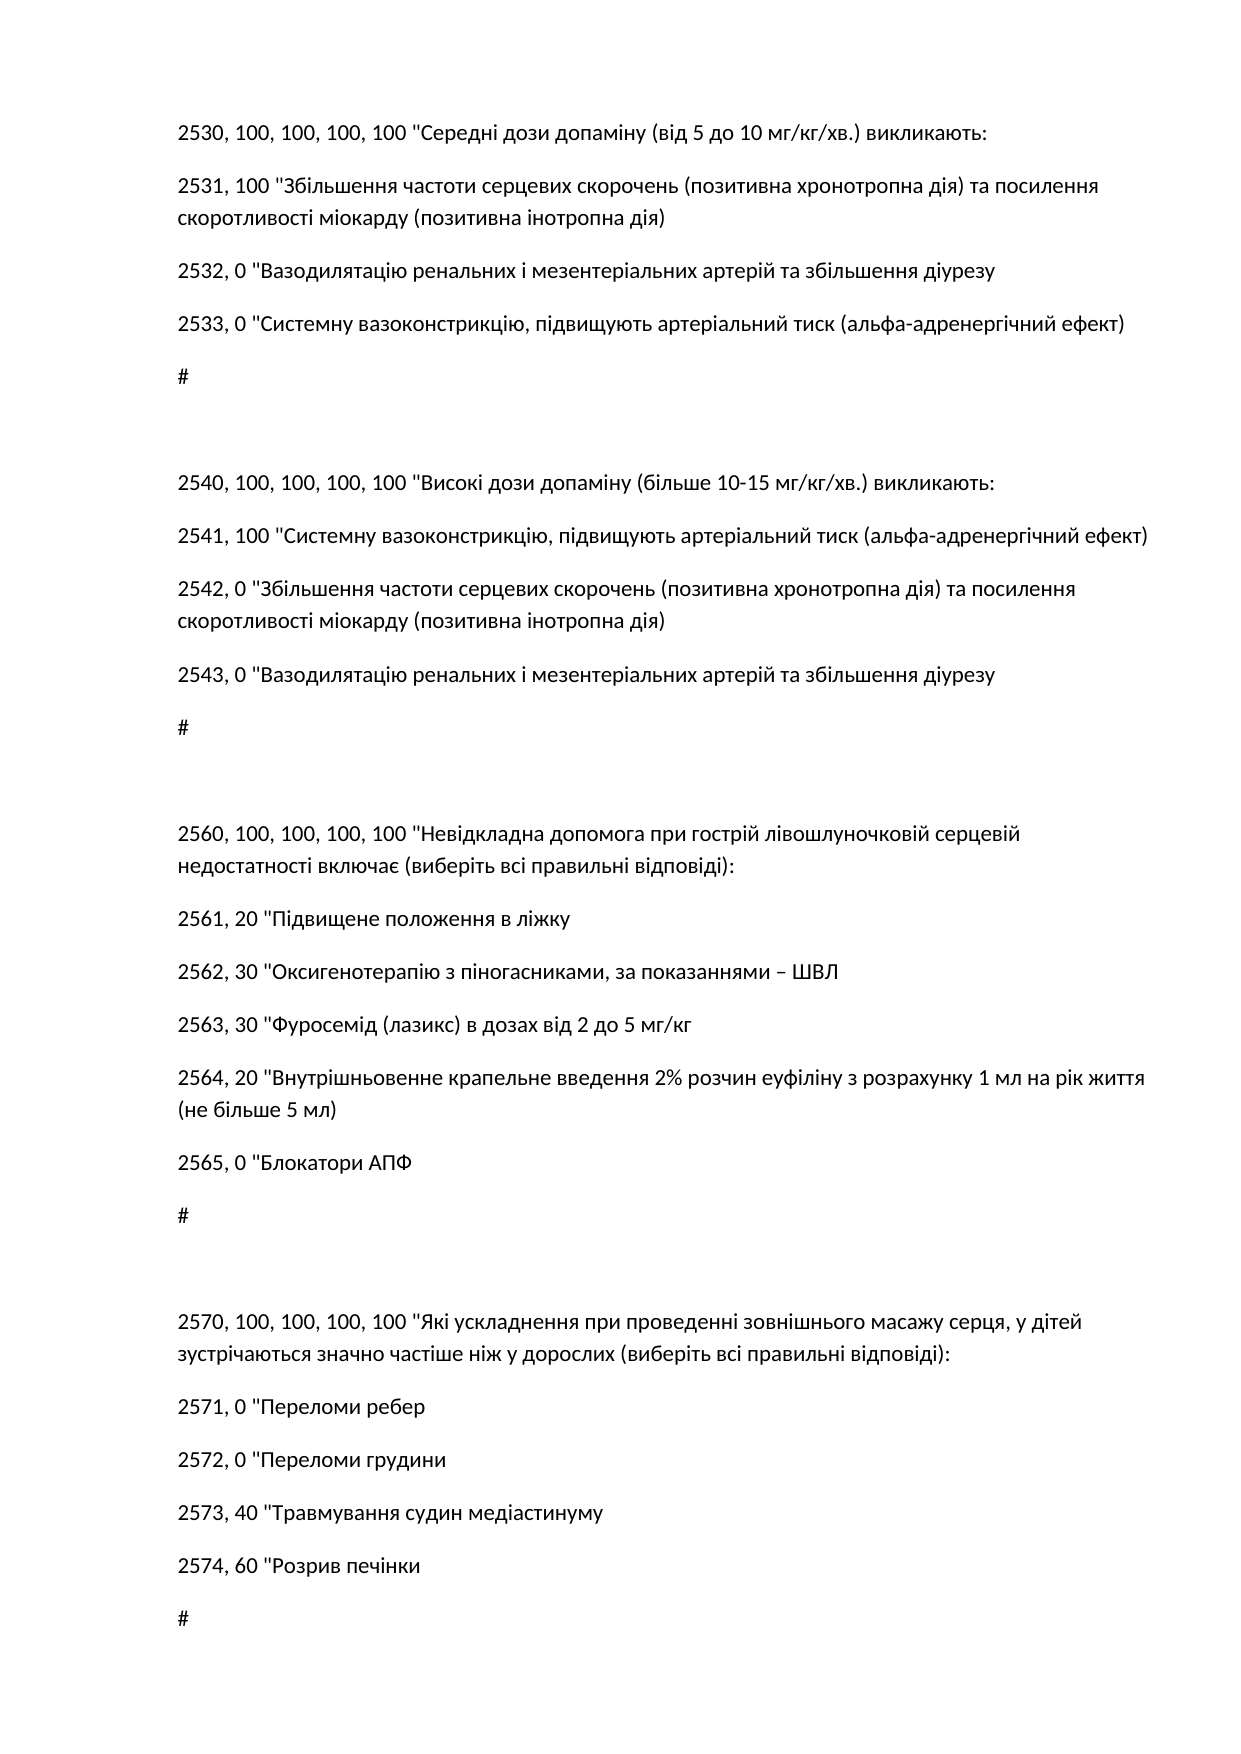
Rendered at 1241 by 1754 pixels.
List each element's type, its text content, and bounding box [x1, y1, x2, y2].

text 2562, 30 "Оксигенотерапію з піногасниками, за показаннями – ШВЛ [177, 957, 1152, 985]
text 2543, 0 "Вазодилятацію ренальних і мезентеріальних артерій та збільшення діурезу [177, 660, 1152, 688]
text 2561, 20 "Підвищене положення в ліжку [177, 904, 1152, 932]
text 2572, 0 "Переломи грудини [177, 1446, 1152, 1473]
text 2571, 0 "Переломи ребер [177, 1392, 1152, 1421]
text 2570, 100, 100, 100, 100 "Які ускладнення при проведеннi зовнiшнього масажу серця, у дiтей зустрiчаються значно частiше нiж у дорослих (виберіть всі правильні відповіді): [177, 1307, 1152, 1367]
text # [177, 362, 1152, 390]
text 2560, 100, 100, 100, 100 "Невідкладна допомога при гострій лівошлуночковій серцевій недостатності включає (виберіть всі правильні відповіді): [177, 819, 1152, 879]
text 2573, 40 "Травмування судин медiастинуму [177, 1498, 1152, 1527]
text 2542, 0 "Збільшення частоти серцевих скорочень (позитивна хронотропна дія) та посилення скоротливості міокарду (позитивна інотропна дія) [177, 574, 1152, 635]
text 2564, 20 "Внутрішньовенне крапельне введення 2% розчин еуфіліну з розрахунку 1 мл на рік життя (не більше 5 мл) [177, 1063, 1152, 1123]
text 2540, 100, 100, 100, 100 "Високі дози допаміну (більше 10-15 мг/кг/хв.) викликають: [177, 468, 1152, 496]
text 2531, 100 "Збільшення частоти серцевих скорочень (позитивна хронотропна дія) та посилення скоротливості міокарду (позитивна інотропна дія) [177, 171, 1152, 231]
text # [177, 1604, 1152, 1633]
text 2565, 0 "Блокатори АПФ [177, 1148, 1152, 1176]
text 2532, 0 "Вазодилятацію ренальних і мезентеріальних артерій та збільшення діурезу [177, 256, 1152, 284]
text 2530, 100, 100, 100, 100 "Середні дози допаміну (від 5 до 10 мг/кг/хв.) викликають: [177, 118, 1152, 146]
text 2574, 60 "Розрив печiнки [177, 1552, 1152, 1579]
text 2563, 30 "Фуросемід (лазикс) в дозах від 2 до 5 мг/кг [177, 1010, 1152, 1038]
text 2541, 100 "Системну вазоконстрикцію, підвищують артеріальний тиск (альфа-адренергічний ефект) [177, 521, 1152, 549]
text # [177, 713, 1152, 741]
text # [177, 1201, 1152, 1229]
text 2533, 0 "Системну вазоконстрикцію, підвищують артеріальний тиск (альфа-адренергічний ефект) [177, 309, 1152, 337]
